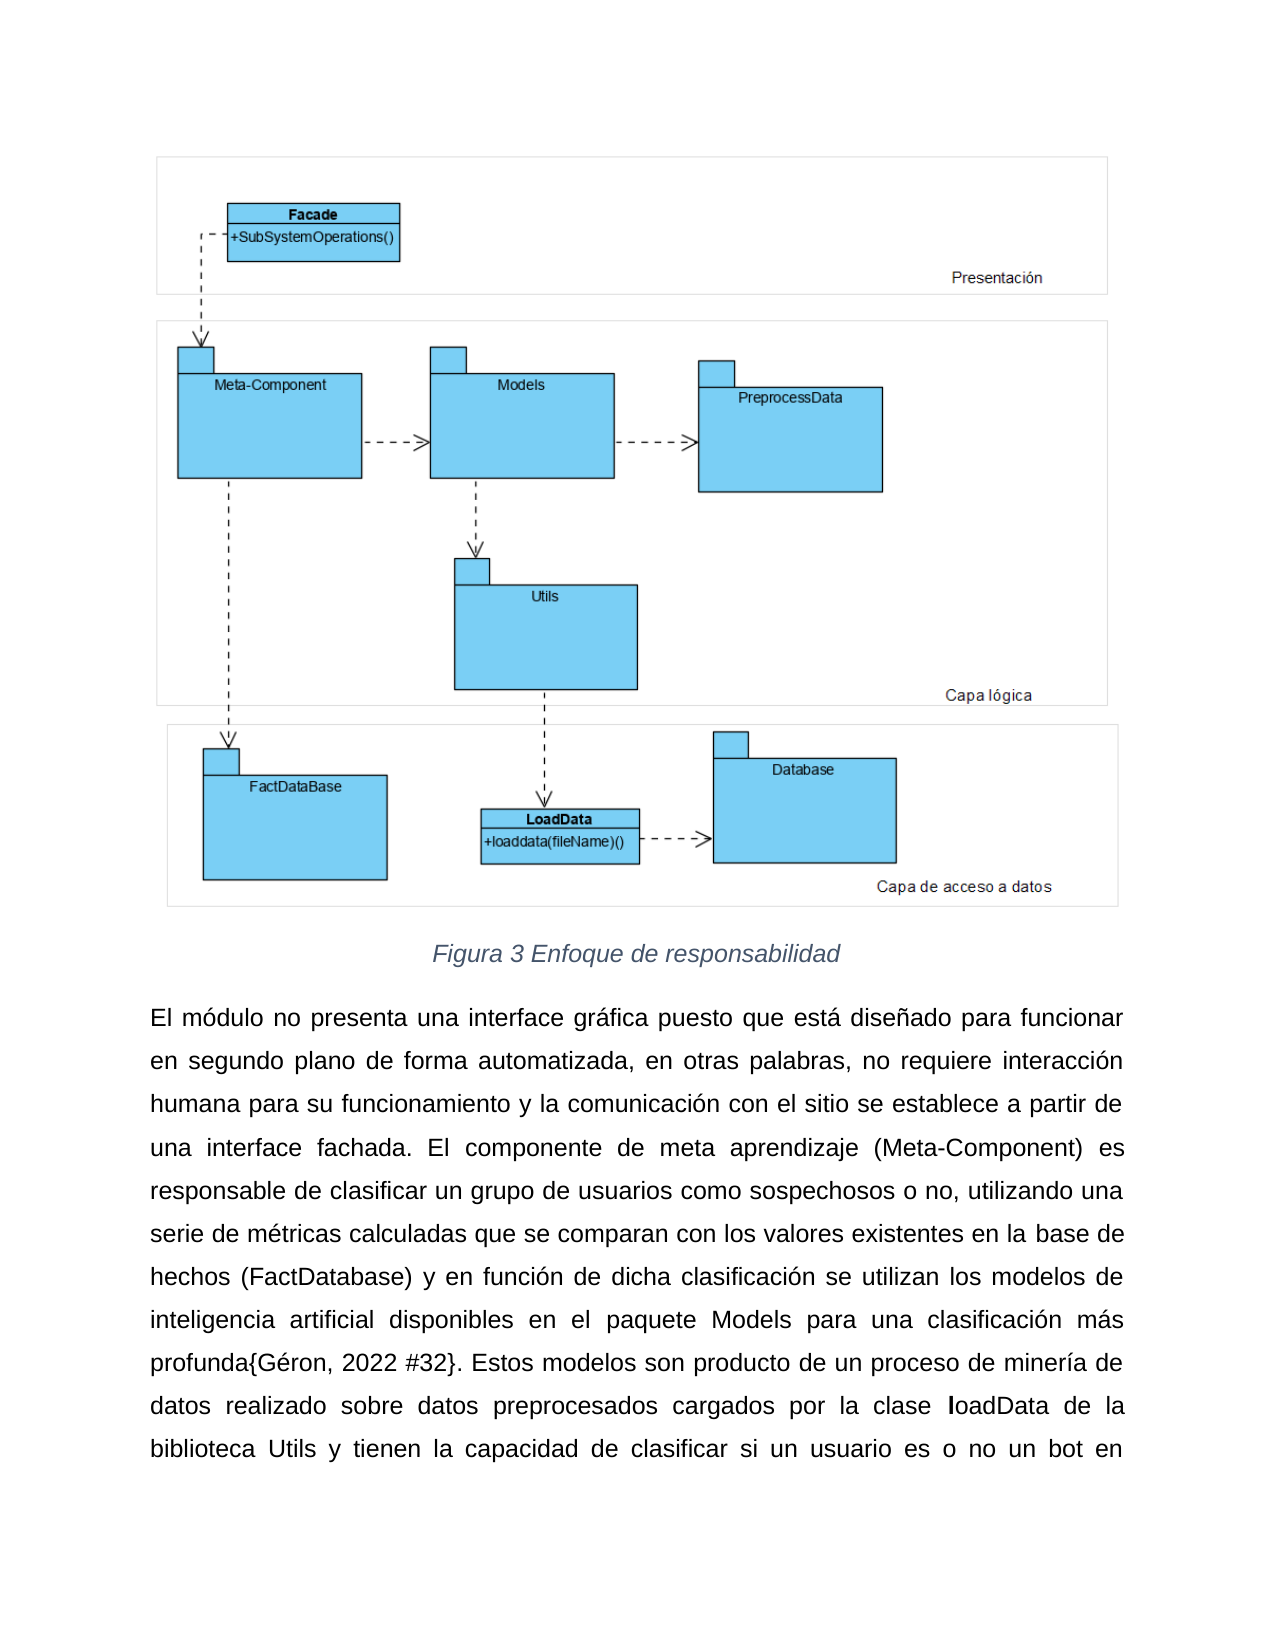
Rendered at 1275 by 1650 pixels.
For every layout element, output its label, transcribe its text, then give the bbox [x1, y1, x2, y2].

text Figura 3 Enfoque de responsabilidad [150, 939, 1125, 968]
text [150, 1003, 1125, 1463]
picture [150, 150, 1125, 909]
